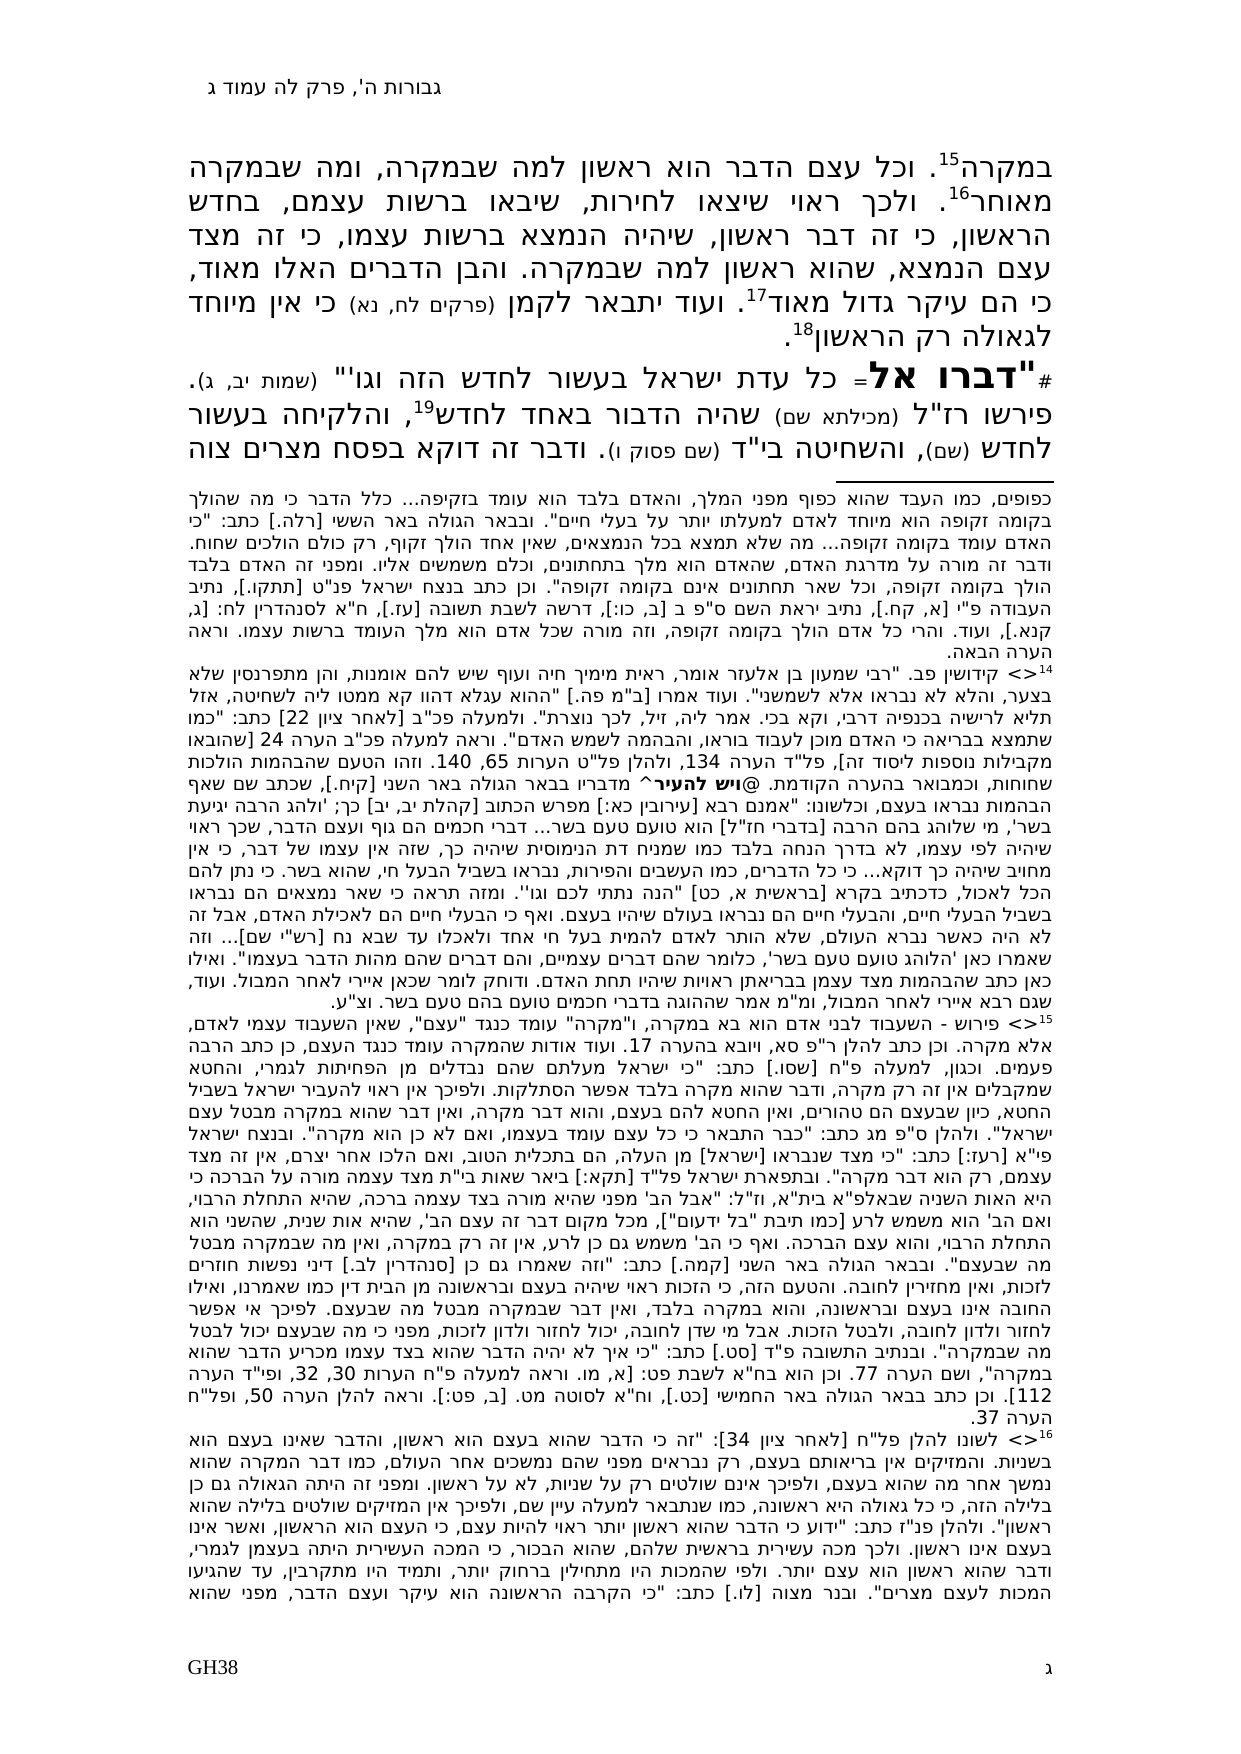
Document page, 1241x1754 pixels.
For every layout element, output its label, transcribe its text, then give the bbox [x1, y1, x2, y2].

text #"דברו אל= כל עדת ישראל בעשור לחדש הזה וגו'" (שמות יב, ג). פירשו רז"ל (מכילתא שם) שהיה הדבור באחד לחדש, והלקיחה בעשור לחדש (שם), והשחיטה בי"ד (שם פסוק ו). ודבר זה דוקא בפסח מצרים צוה על הלקיחה בי' בחדש, דכתיב "בעשור לחדש הזה", ואין פסח דורות מקחו בעשור לחדש. ופירשו הטעם במכילתא (שמות יב, ו), רבי מתיא אומר, מפני מה הקדים לקיחתו לשחיטתו ד' ימים. מפני שבא הקב"ה לגאלם, ולא היה בידם מצות שיתעסקו בהם כדי לגאול אותם. לכך נתן להם שתי מצות; מצות פסח ומצות מילה שיתעסקו בהם שיגאלם, ואומר (זכריה ט, יא) "וגם את בדם בריתך שלחתי אסיריך וגו'", עד כאן. [187, 354, 1053, 465]
text #ועוד יש= לך לדעת כי חודש ראשון יותר מיוחד לגאולה, כי כל נמצא הוא ברשות עצמו בעצם, כי מצד עצם הנמצא אין ראוי להיות תחת יד אחר, כי אם בעלי חיים שאינם מדברים, שאלו דוקא מצד עצמם בבריאתם* ראוים שיהיו תחת האדם, אבל השעבוד בא במקרה. וכל עצם הדבר הוא ראשון למה שבמקרה, ומה שבמקרה מאוחר. ולכך ראוי שיצאו לחירות, שיבאו ברשות עצמם, בחדש הראשון, כי זה דבר ראשון, שיהיה הנמצא ברשות עצמו, כי זה מצד עצם הנמצא, שהוא ראשון למה שבמקרה. והבן הדברים האלו מאוד, כי הם עיקר גדול מאוד. ועוד יתבאר לקמן (פרקים לח, נא) כי אין מיוחד לגאולה רק הראשון. [187, 150, 1053, 354]
